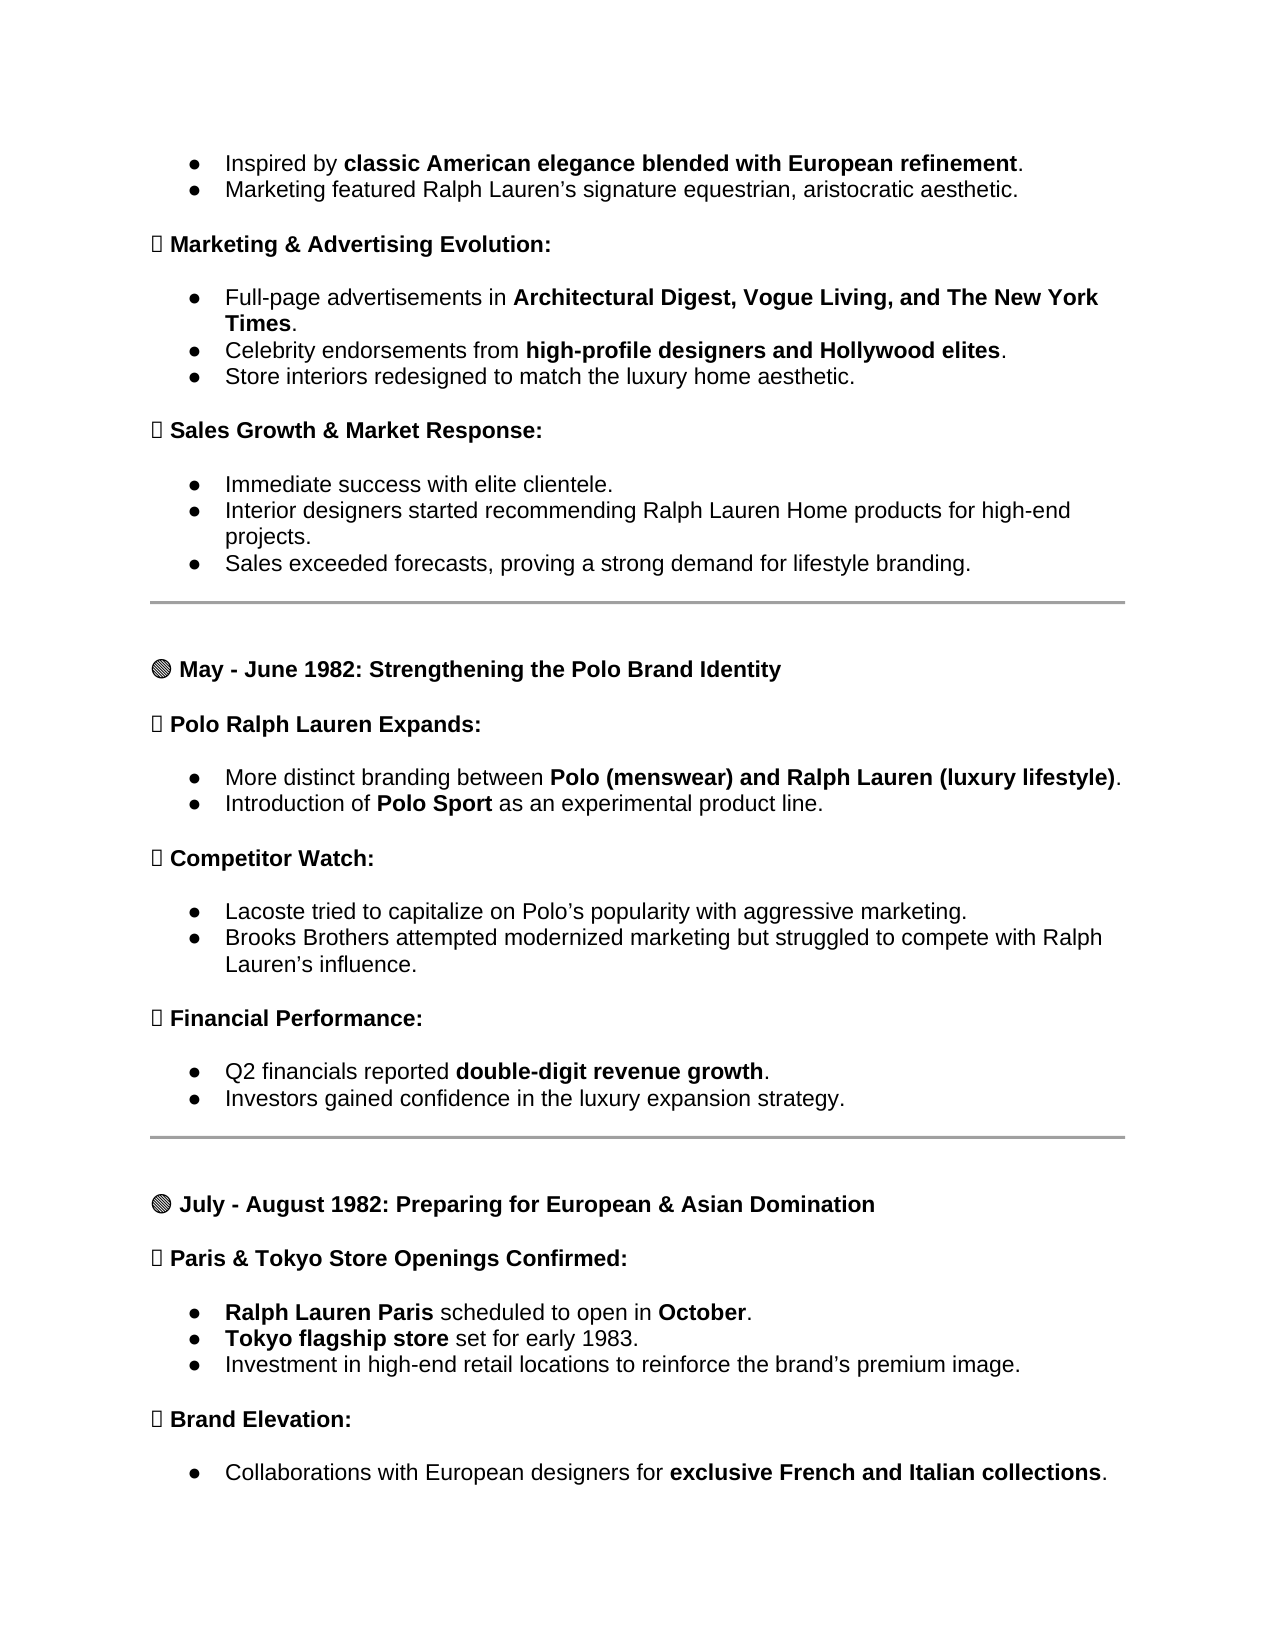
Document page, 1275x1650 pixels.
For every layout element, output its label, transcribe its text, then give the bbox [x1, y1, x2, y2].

list Immediate success with elite clientele. [187, 471, 1125, 497]
text ✅ Competitor Watch: [150, 842, 1125, 873]
text ✅ Paris & Tokyo Store Openings Confirmed: [150, 1242, 1125, 1274]
list Inspired by classic American elegance blended with European refinement. [187, 150, 1125, 176]
list Interior designers started recommending Ralph Lauren Home products for high-end projects. [187, 497, 1125, 550]
list Tokyo flagship store set for early 1983. [187, 1325, 1125, 1351]
list Full-page advertisements in Architectural Digest, Vogue Living, and The New York Times. [187, 284, 1125, 337]
list Store interiors redesigned to match the luxury home aesthetic. [187, 363, 1125, 389]
list Introduction of Polo Sport as an experimental product line. [187, 790, 1125, 817]
list Brooks Brothers attempted modernized marketing but struggled to compete with Ralph Lauren’s influence. [187, 924, 1125, 977]
text ✅ Marketing & Advertising Evolution: [150, 228, 1125, 259]
list Sales exceeded forecasts, proving a strong demand for lifestyle branding. [187, 550, 1125, 576]
text ✅ Polo Ralph Lauren Expands: [150, 708, 1125, 739]
list Q2 financials reported double-digit revenue growth. [187, 1058, 1125, 1084]
list Lacoste tried to capitalize on Polo’s popularity with aggressive marketing. [187, 898, 1125, 924]
list Investors gained confidence in the luxury expansion strategy. [187, 1084, 1125, 1111]
list Collaborations with European designers for exclusive French and Italian collections. [187, 1459, 1125, 1485]
list Ralph Lauren Paris scheduled to open in October. [187, 1299, 1125, 1325]
list Celebrity endorsements from high-profile designers and Hollywood elites. [187, 337, 1125, 363]
list More distinct branding between Polo (menswear) and Ralph Lauren (luxury lifestyle). [187, 764, 1125, 790]
subtitle 🟢 May - June 1982: Strengthening the Polo Brand Identity [150, 656, 1125, 683]
text ✅ Brand Elevation: [150, 1403, 1125, 1434]
text ✅ Sales Growth & Market Response: [150, 414, 1125, 446]
text ✅ Financial Performance: [150, 1002, 1125, 1033]
list Investment in high-end retail locations to reinforce the brand’s premium image. [187, 1351, 1125, 1378]
subtitle 🟢 July - August 1982: Preparing for European & Asian Domination [150, 1191, 1125, 1217]
list Marketing featured Ralph Lauren’s signature equestrian, aristocratic aesthetic. [187, 176, 1125, 203]
